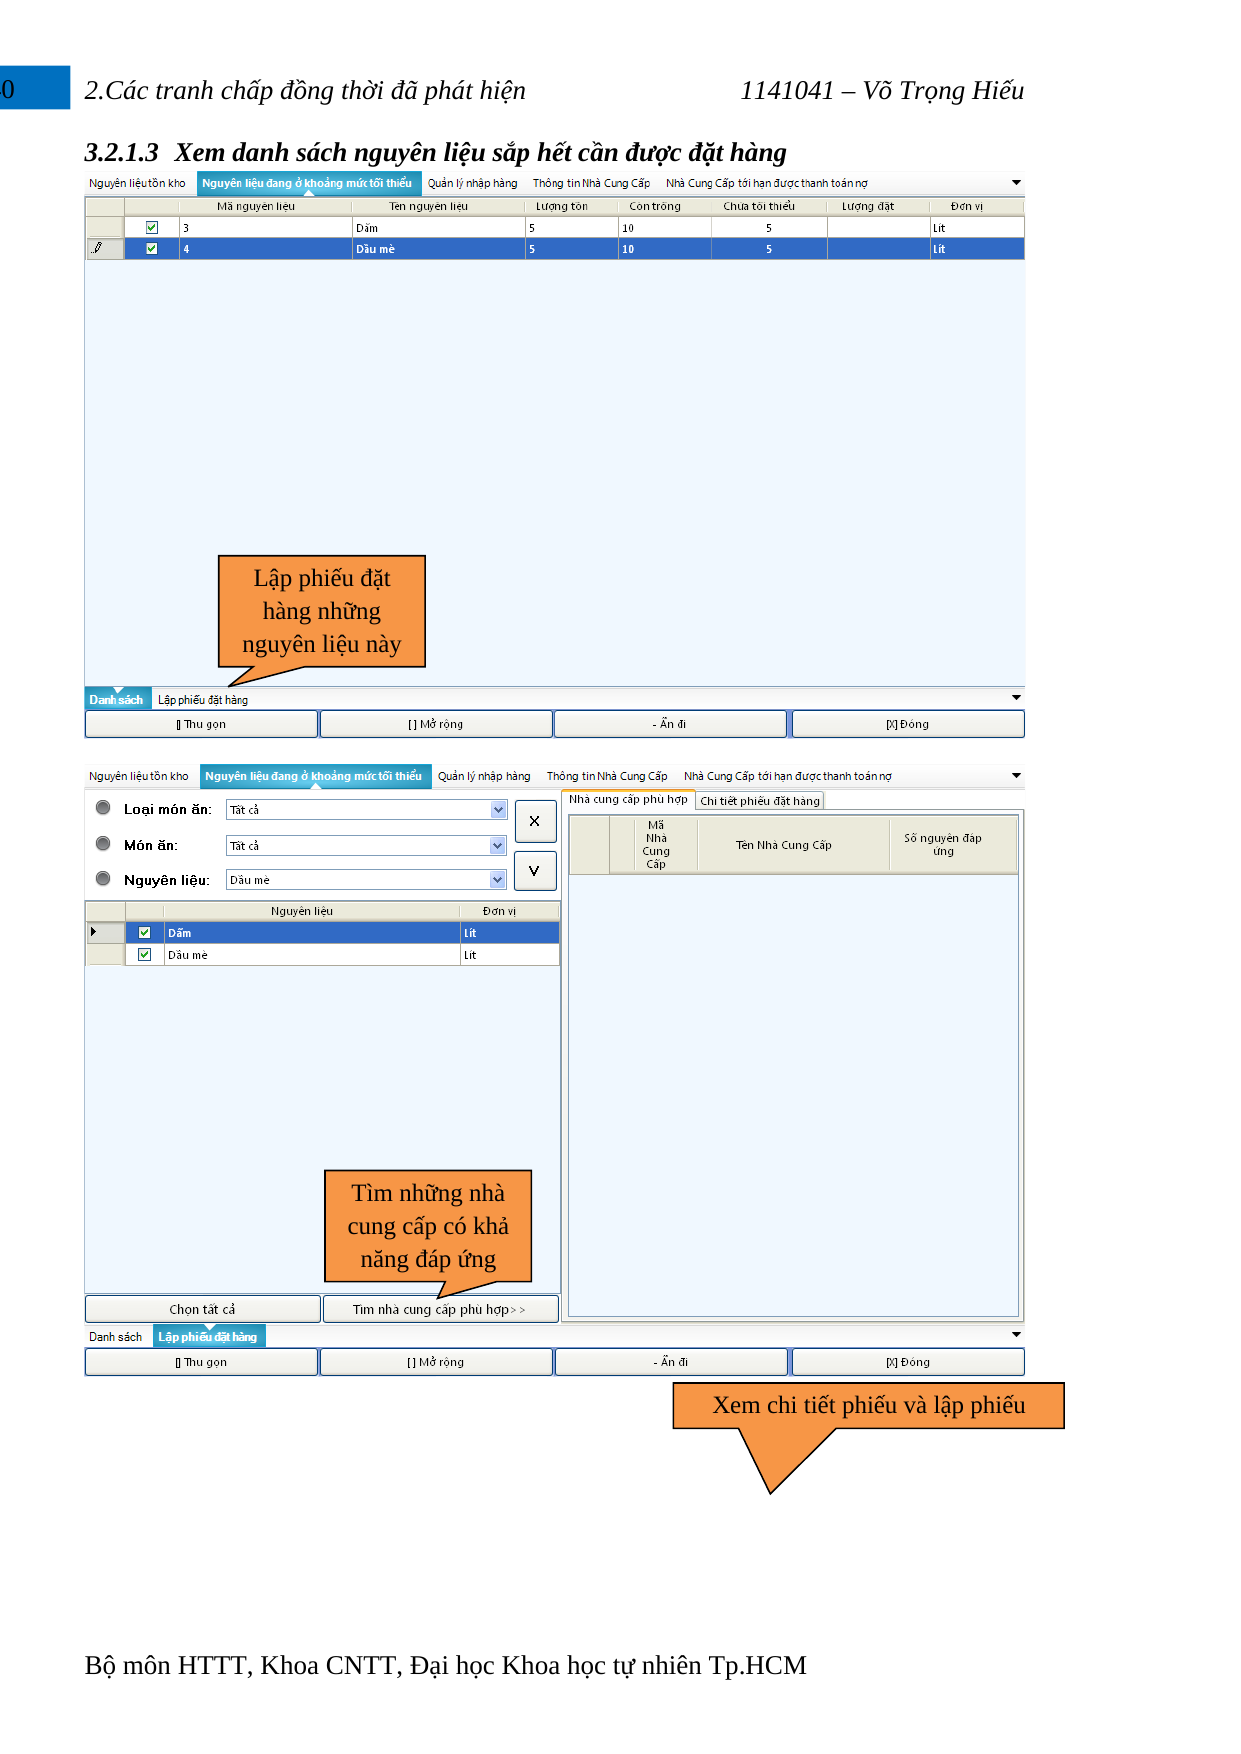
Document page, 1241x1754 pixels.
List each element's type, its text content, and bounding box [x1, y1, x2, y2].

subtitle Xem danh sách nguyên liệu sắp hết cần được đặt hàng [84, 136, 1153, 167]
picture [84, 171, 1025, 739]
picture [84, 764, 1025, 1377]
